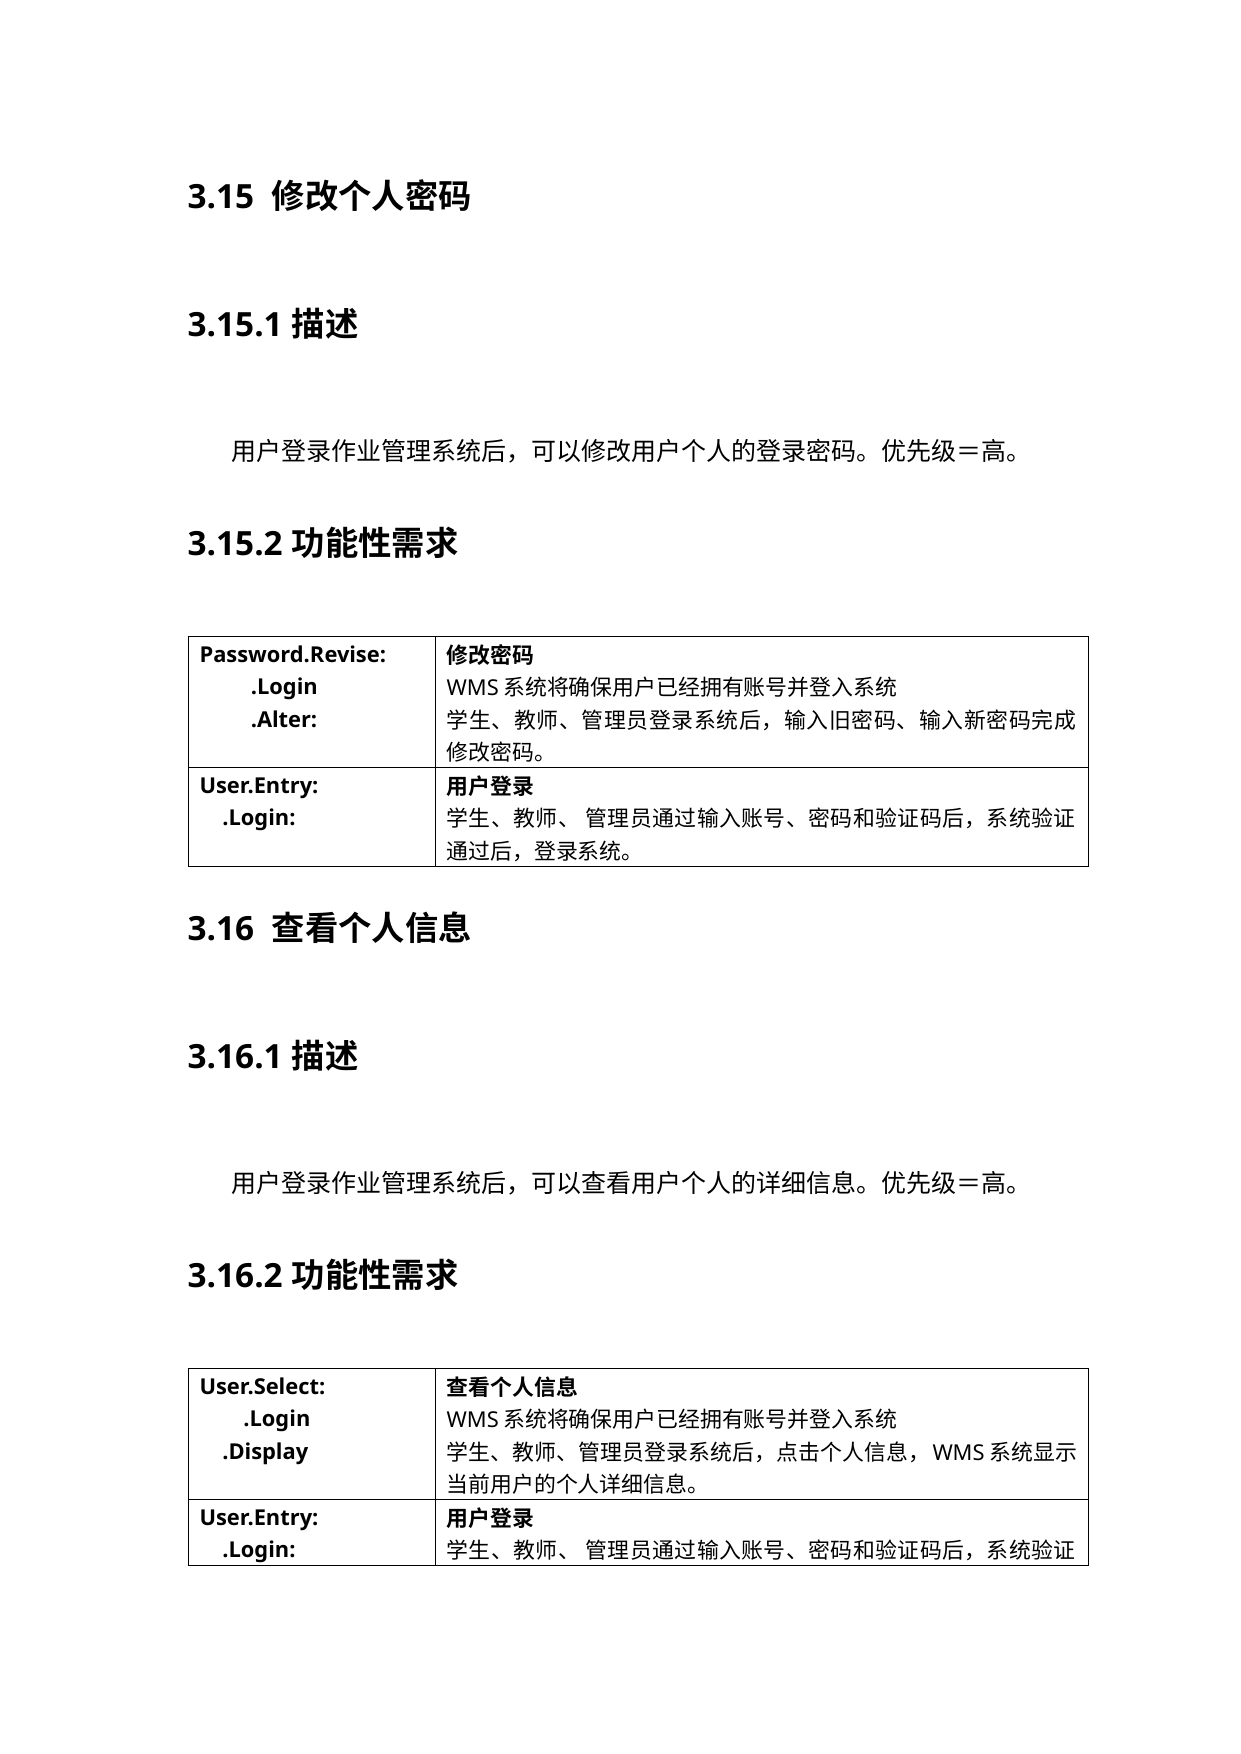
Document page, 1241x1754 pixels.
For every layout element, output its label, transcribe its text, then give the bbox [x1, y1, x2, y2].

text 用户登录作业管理系统后，可以修改用户个人的登录密码。优先级＝高。 [187, 417, 1053, 482]
table_header Password.Revise: .Login .Alter: [189, 637, 435, 767]
table_header 查看个人信息 WMS系统将确保用户已经拥有账号并登入系统 学生、教师、管理员登录系统后，点击个人信息，WMS系统显示当前用户的个人详细信息。 [436, 1369, 1088, 1499]
subtitle 3.16 查看个人信息 [187, 894, 1053, 959]
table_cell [436, 1500, 1088, 1565]
subtitle 3.15.1 描述 [187, 289, 1053, 354]
subtitle 3.16.1 描述 [187, 1021, 1053, 1086]
table_cell User.Entry: .Login: [189, 1500, 435, 1565]
table_cell User.Entry: .Login: [189, 768, 435, 866]
table_cell 用户登录 学生、教师、 管理员通过输入账号、密码和验证码后，系统验证通过后，登录系统。 [436, 768, 1088, 866]
subtitle 3.15 修改个人密码 [187, 162, 1053, 227]
subtitle 3.16.2 功能性需求 [187, 1241, 1053, 1306]
subtitle 3.15.2 功能性需求 [187, 509, 1053, 574]
table_header User.Select: .Login .Display [189, 1369, 435, 1499]
table_header 修改密码 WMS系统将确保用户已经拥有账号并登入系统 学生、教师、管理员登录系统后，输入旧密码、输入新密码完成修改密码。 [436, 637, 1088, 767]
text 用户登录作业管理系统后，可以查看用户个人的详细信息。优先级＝高。 [187, 1149, 1053, 1214]
